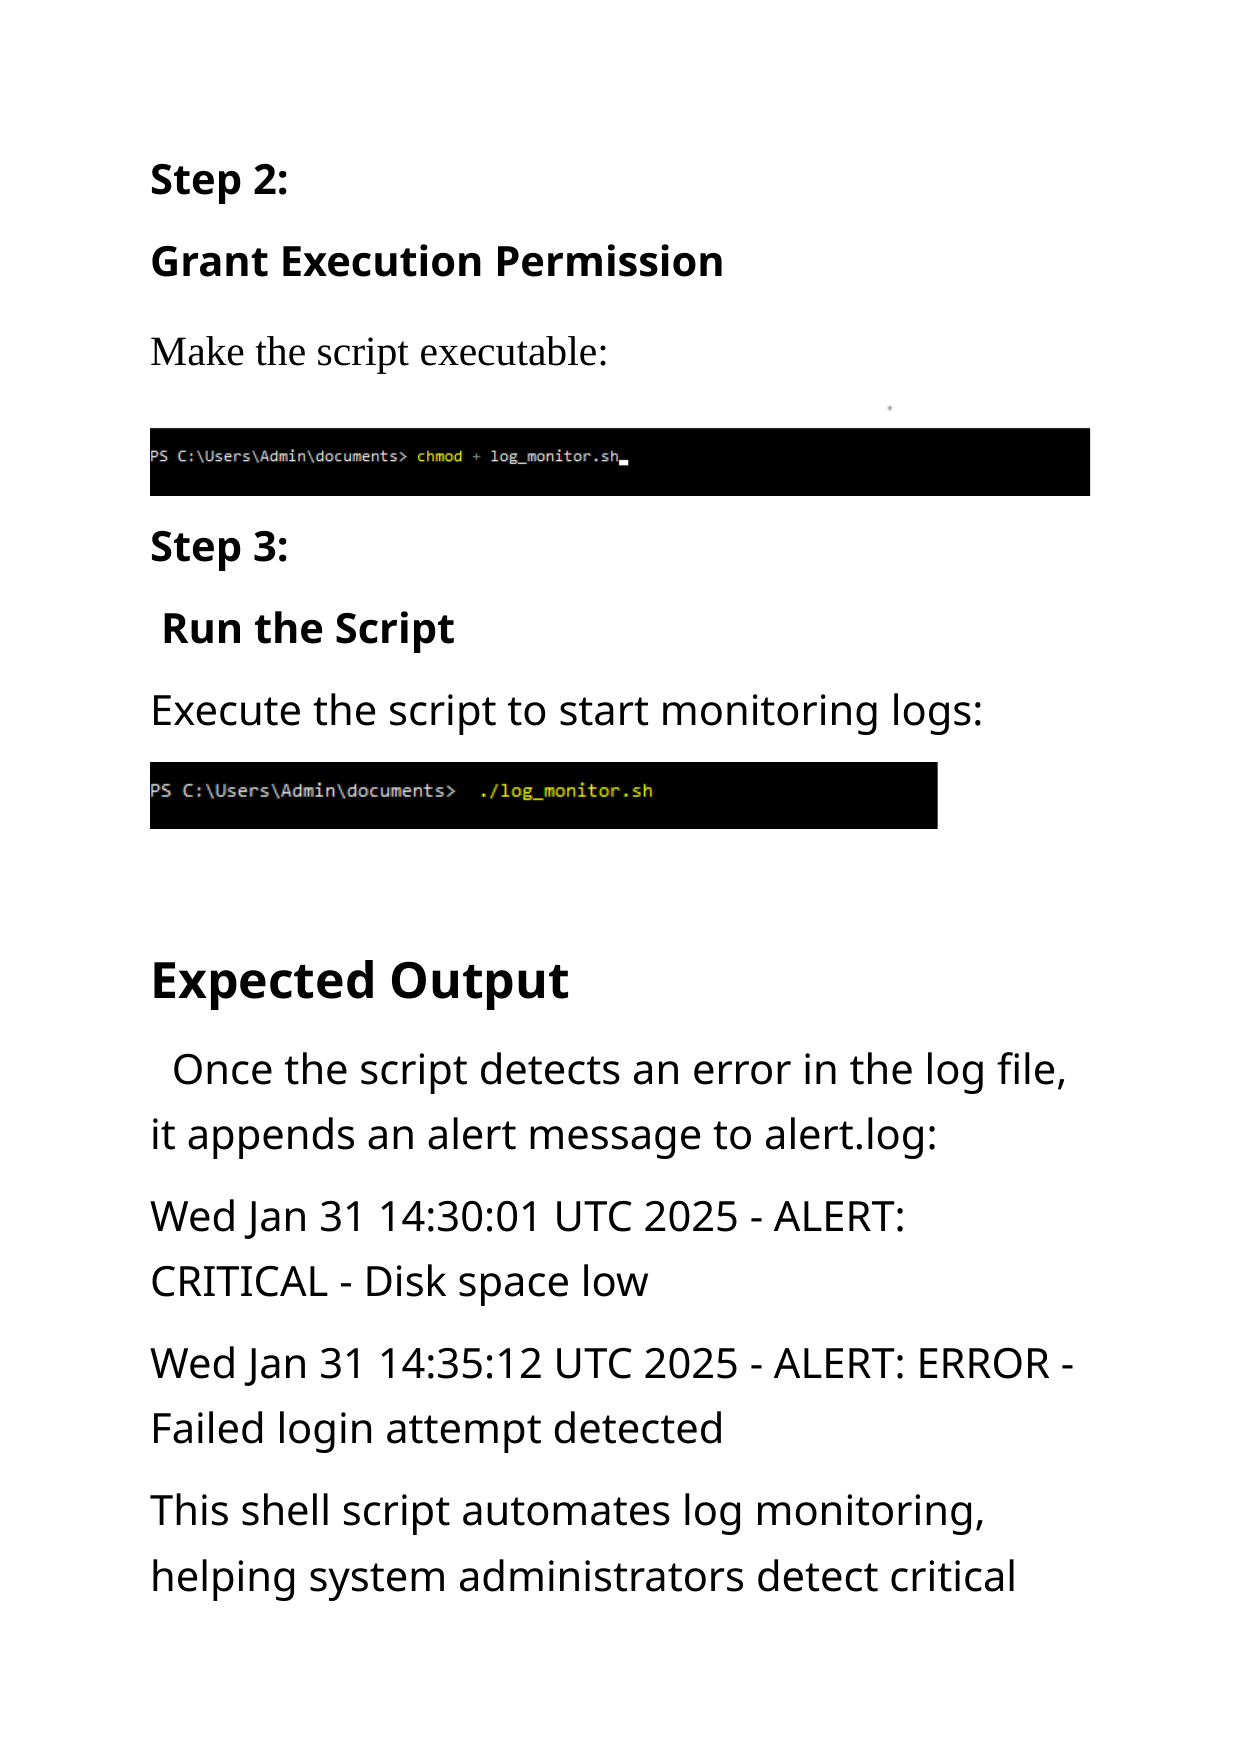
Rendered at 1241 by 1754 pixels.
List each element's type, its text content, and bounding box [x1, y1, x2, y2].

picture [150, 403, 1091, 496]
subtitle Grant Execution Permission [150, 232, 1090, 289]
text Once the script detects an error in the log file, it appends an alert message to alert.log: [150, 1040, 1090, 1162]
text Wed Jan 31 14:35:12 UTC 2025 - ALERT: ERROR - Failed login attempt detected [150, 1334, 1090, 1456]
picture [150, 762, 938, 829]
text Wed Jan 31 14:30:01 UTC 2025 - ALERT: CRITICAL - Disk space low [150, 1187, 1090, 1309]
subtitle Step 2: [150, 150, 1090, 207]
text Expected Output [150, 945, 1090, 1013]
text Run the Script [150, 599, 1090, 656]
text Execute the script to start monitoring logs: [150, 681, 1090, 737]
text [150, 1481, 1090, 1603]
text Step 3: [150, 517, 1090, 574]
text Make the script executable: [150, 326, 1090, 374]
